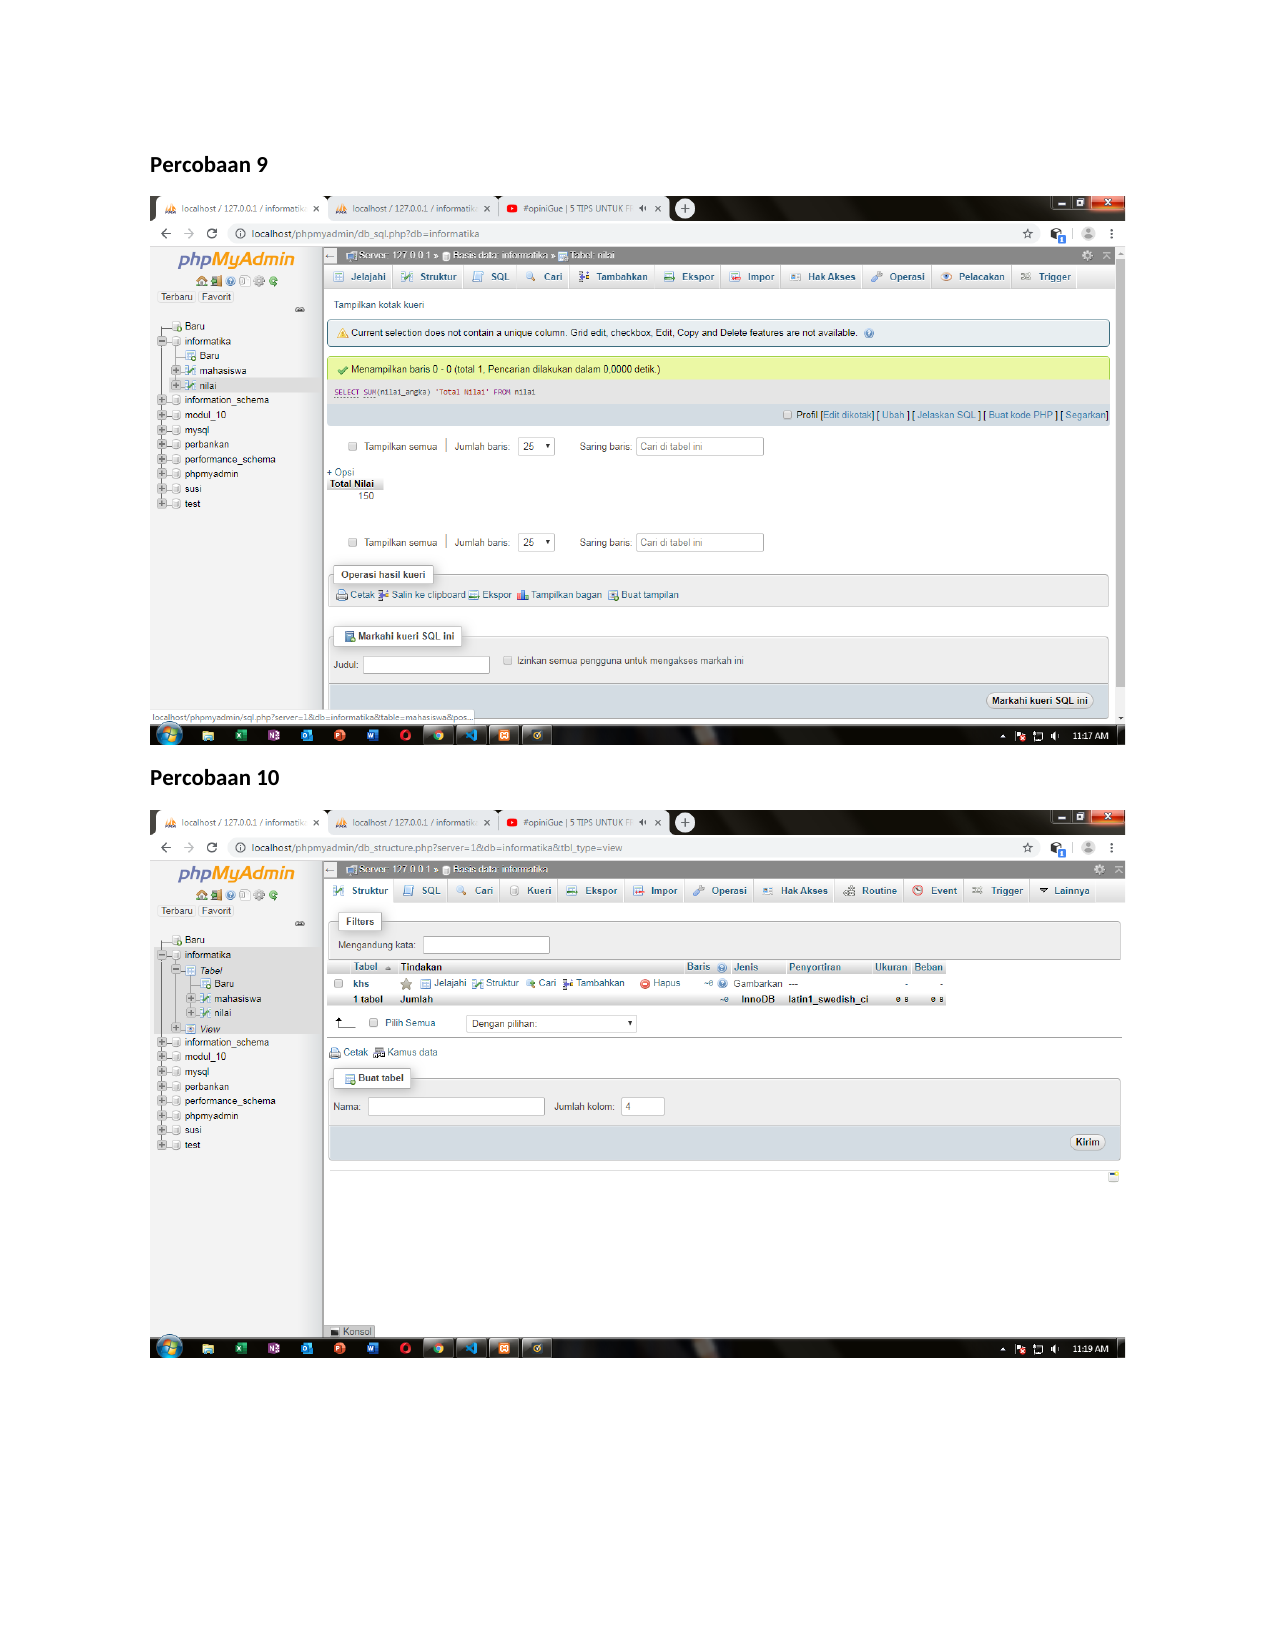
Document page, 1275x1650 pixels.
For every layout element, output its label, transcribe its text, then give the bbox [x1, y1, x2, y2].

picture [150, 810, 1125, 1358]
text Percobaan 9 [150, 150, 1125, 178]
text Percobaan 10 [150, 763, 1125, 791]
picture [150, 196, 1125, 745]
